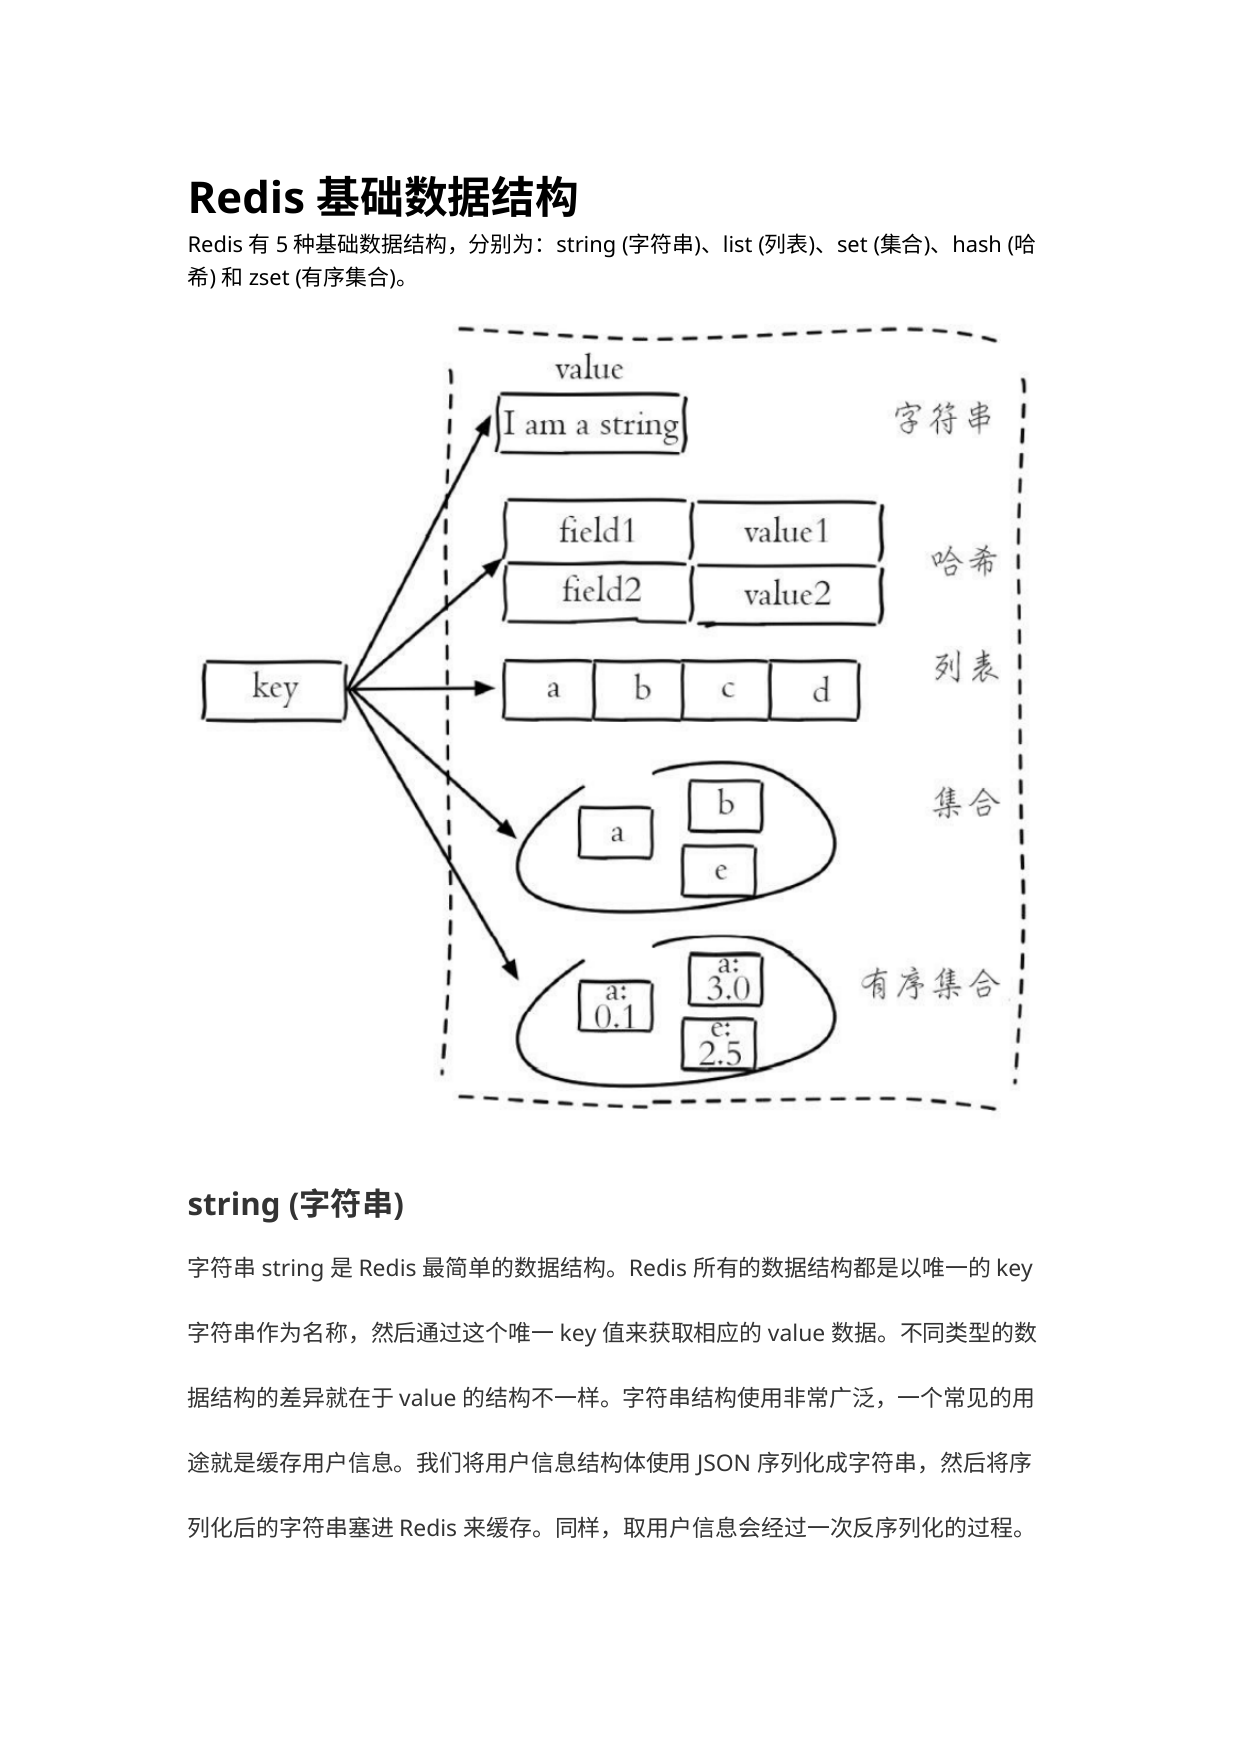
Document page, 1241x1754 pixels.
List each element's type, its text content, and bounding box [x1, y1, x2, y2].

text 字符串 string 是 Redis 最简单的数据结构。Redis 所有的数据结构都是以唯一的 key 字符串作为名称，然后通过这个唯一 key 值来获取相应的 value 数据。不同类型的数据结构的差异就在于 value 的结构不一样。字符串结构使用非常广泛，一个常见的用途就是缓存用户信息。我们将用户信息结构体使用 JSON 序列化成字符串，然后将序列化后的字符串塞进 Redis 来缓存。同样，取用户信息会经过一次反序列化的过程。 [187, 1234, 1053, 1559]
subtitle Redis 基础数据结构 [187, 162, 1053, 227]
subtitle string (字符串) [187, 1169, 1053, 1234]
picture [187, 292, 1052, 1125]
text Redis 有 5 种基础数据结构，分别为：string (字符串)、list (列表)、set (集合)、hash (哈希) 和 zset (有序集合)。 [187, 227, 1053, 292]
